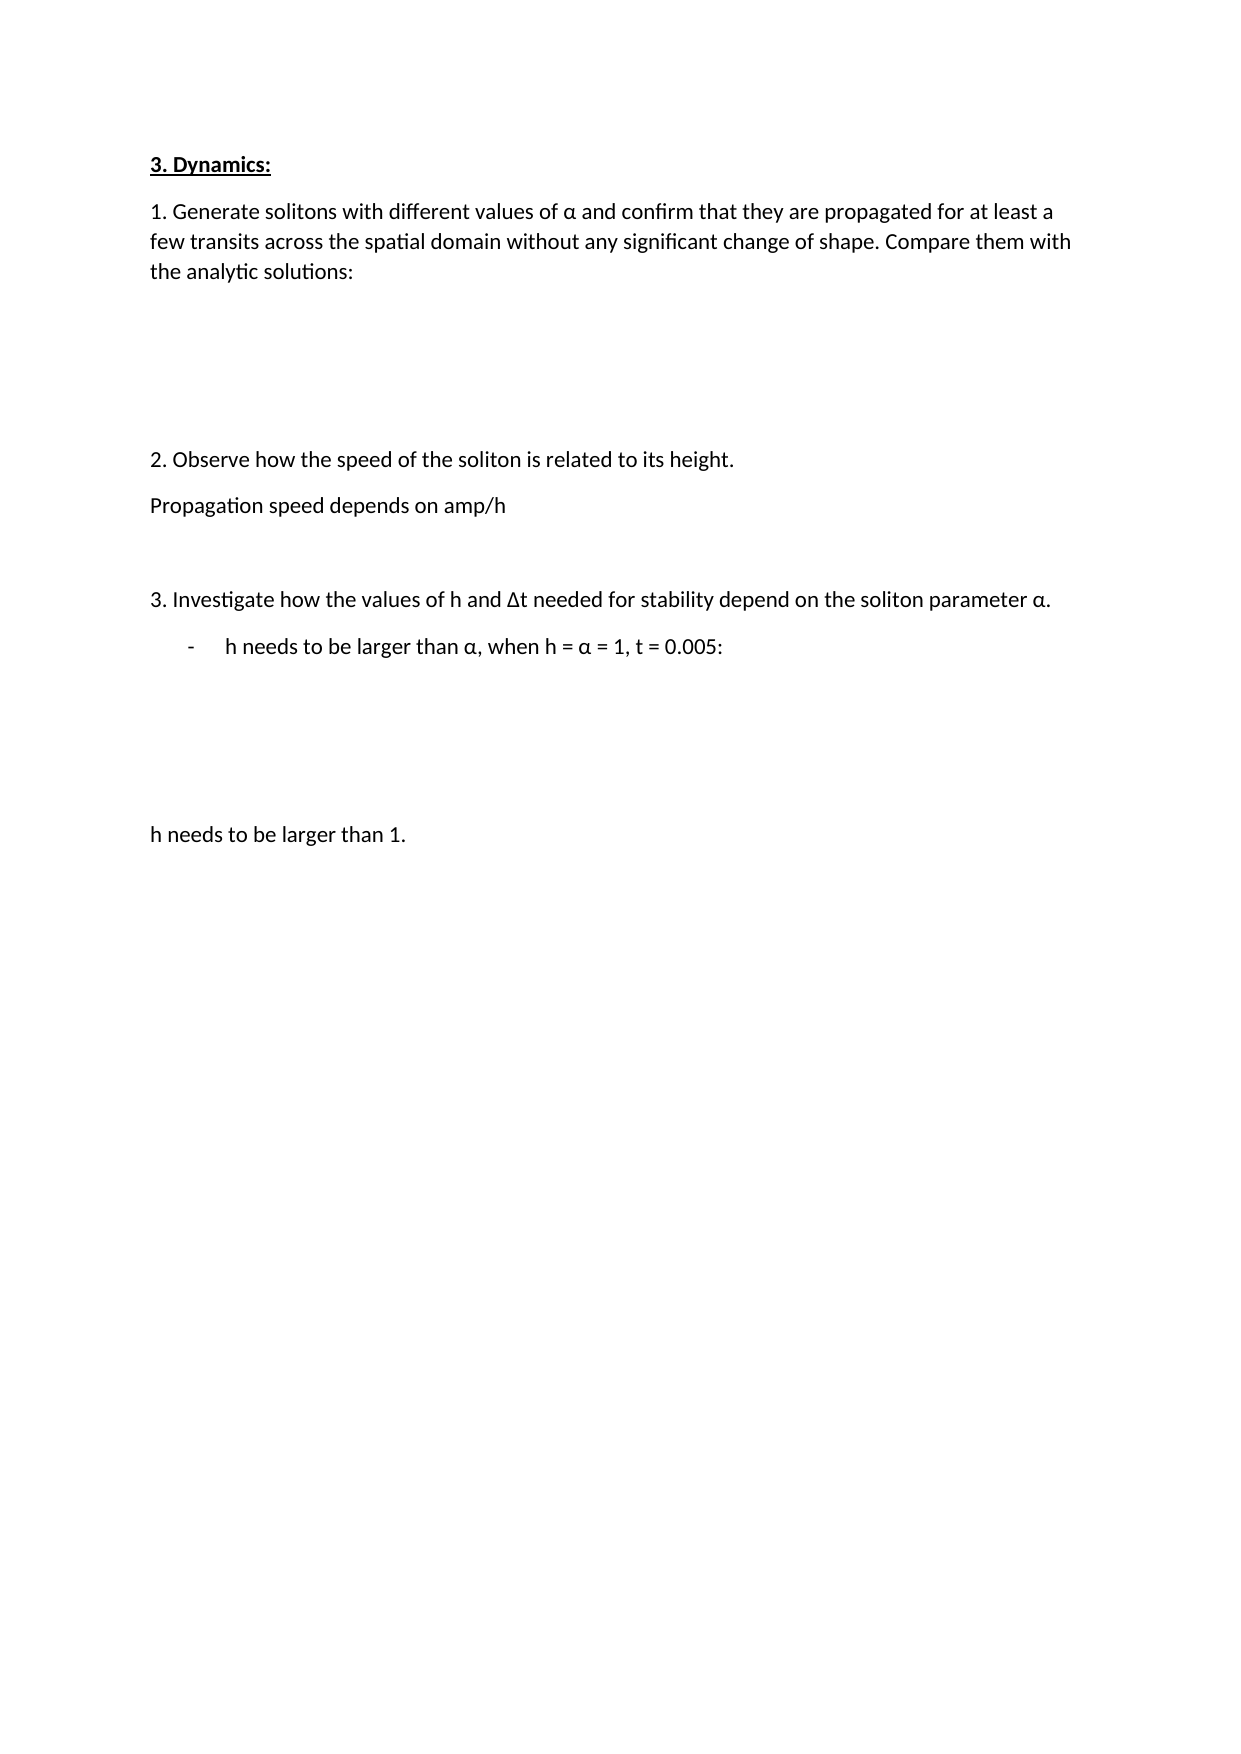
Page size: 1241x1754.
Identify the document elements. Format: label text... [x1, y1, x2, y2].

text 2. Observe how the speed of the soliton is related to its height. [150, 445, 1090, 473]
text 3. Investigate how the values of h and ∆t needed for stability depend on the soliton parameter α. [150, 585, 1090, 613]
text 3. Dynamics: [150, 150, 1090, 178]
text Propagation speed depends on amp/h [150, 492, 1090, 520]
text h needs to be larger than 1. [150, 820, 1090, 848]
list h needs to be larger than α, when h = α = 1, t = 0.005: [187, 632, 1090, 660]
text 1. Generate solitons with different values of α and confirm that they are propagated for at least a few transits across the spatial domain without any significant change of shape. Compare them with the analytic solutions: [150, 197, 1090, 285]
